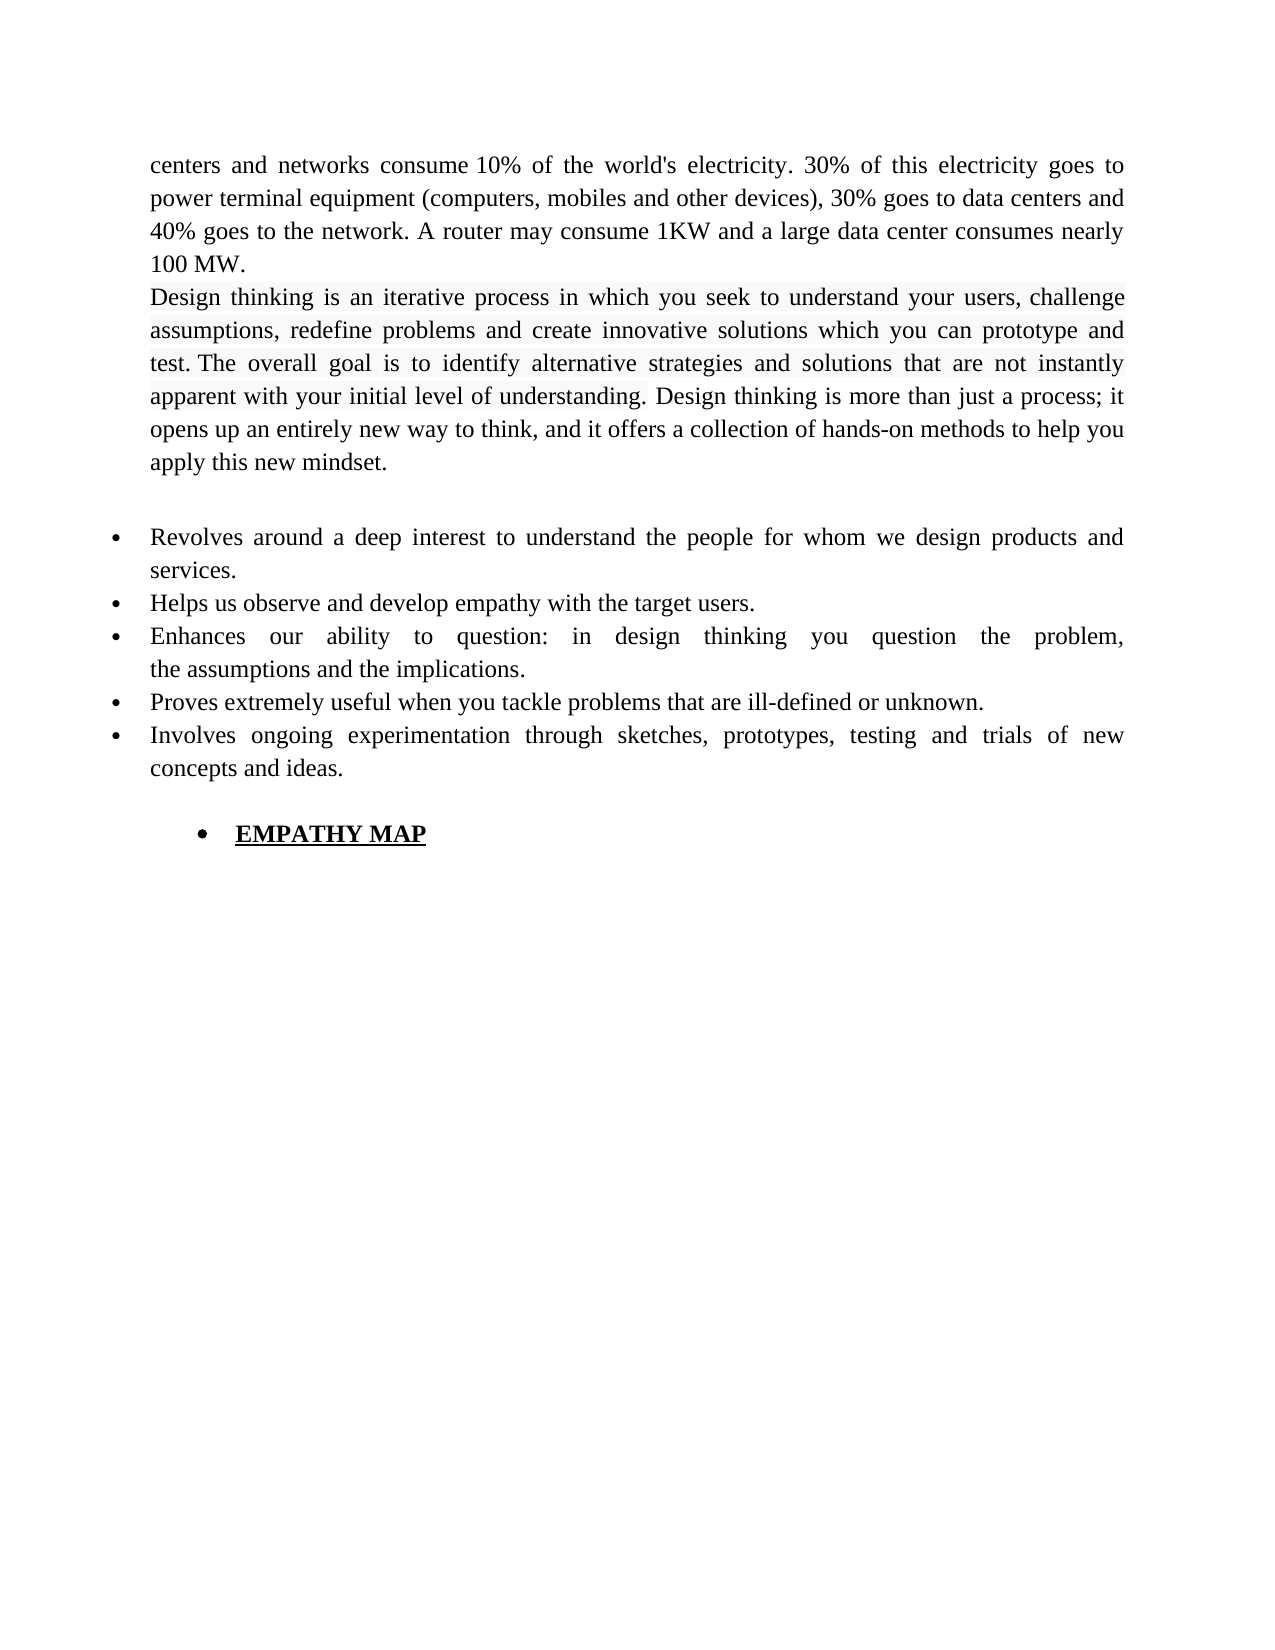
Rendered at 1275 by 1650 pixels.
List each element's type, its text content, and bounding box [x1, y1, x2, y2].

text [150, 150, 1125, 183]
list Helps us observe and develop empathy with the target users. [112, 588, 1125, 617]
list Proves extremely useful when you tackle problems that are ill-defined or unknown. [112, 687, 1125, 716]
text Design thinking is an iterative process in which you seek to understand your users, challenge assumptions, redefine problems and create innovative solutions which you can prototype and test. The overall goal is to identify alternative strategies and solutions that are not instantly apparent with your initial level of understanding. Design thinking is more than just a process; it opens up an entirely new way to think, and it offers a collection of hands-on methods to help you apply this new mindset. [150, 377, 1125, 476]
list EMPATHY MAP [198, 819, 1125, 848]
list Revolves around a deep interest to understand the people for whom we design products and services. [112, 522, 1125, 584]
list Enhances our ability to question: in design thinking you question the problem, the assumptions and the implications. [112, 621, 1125, 683]
list Involves ongoing experimentation through sketches, prototypes, testing and trials of new concepts and ideas. [112, 720, 1125, 782]
